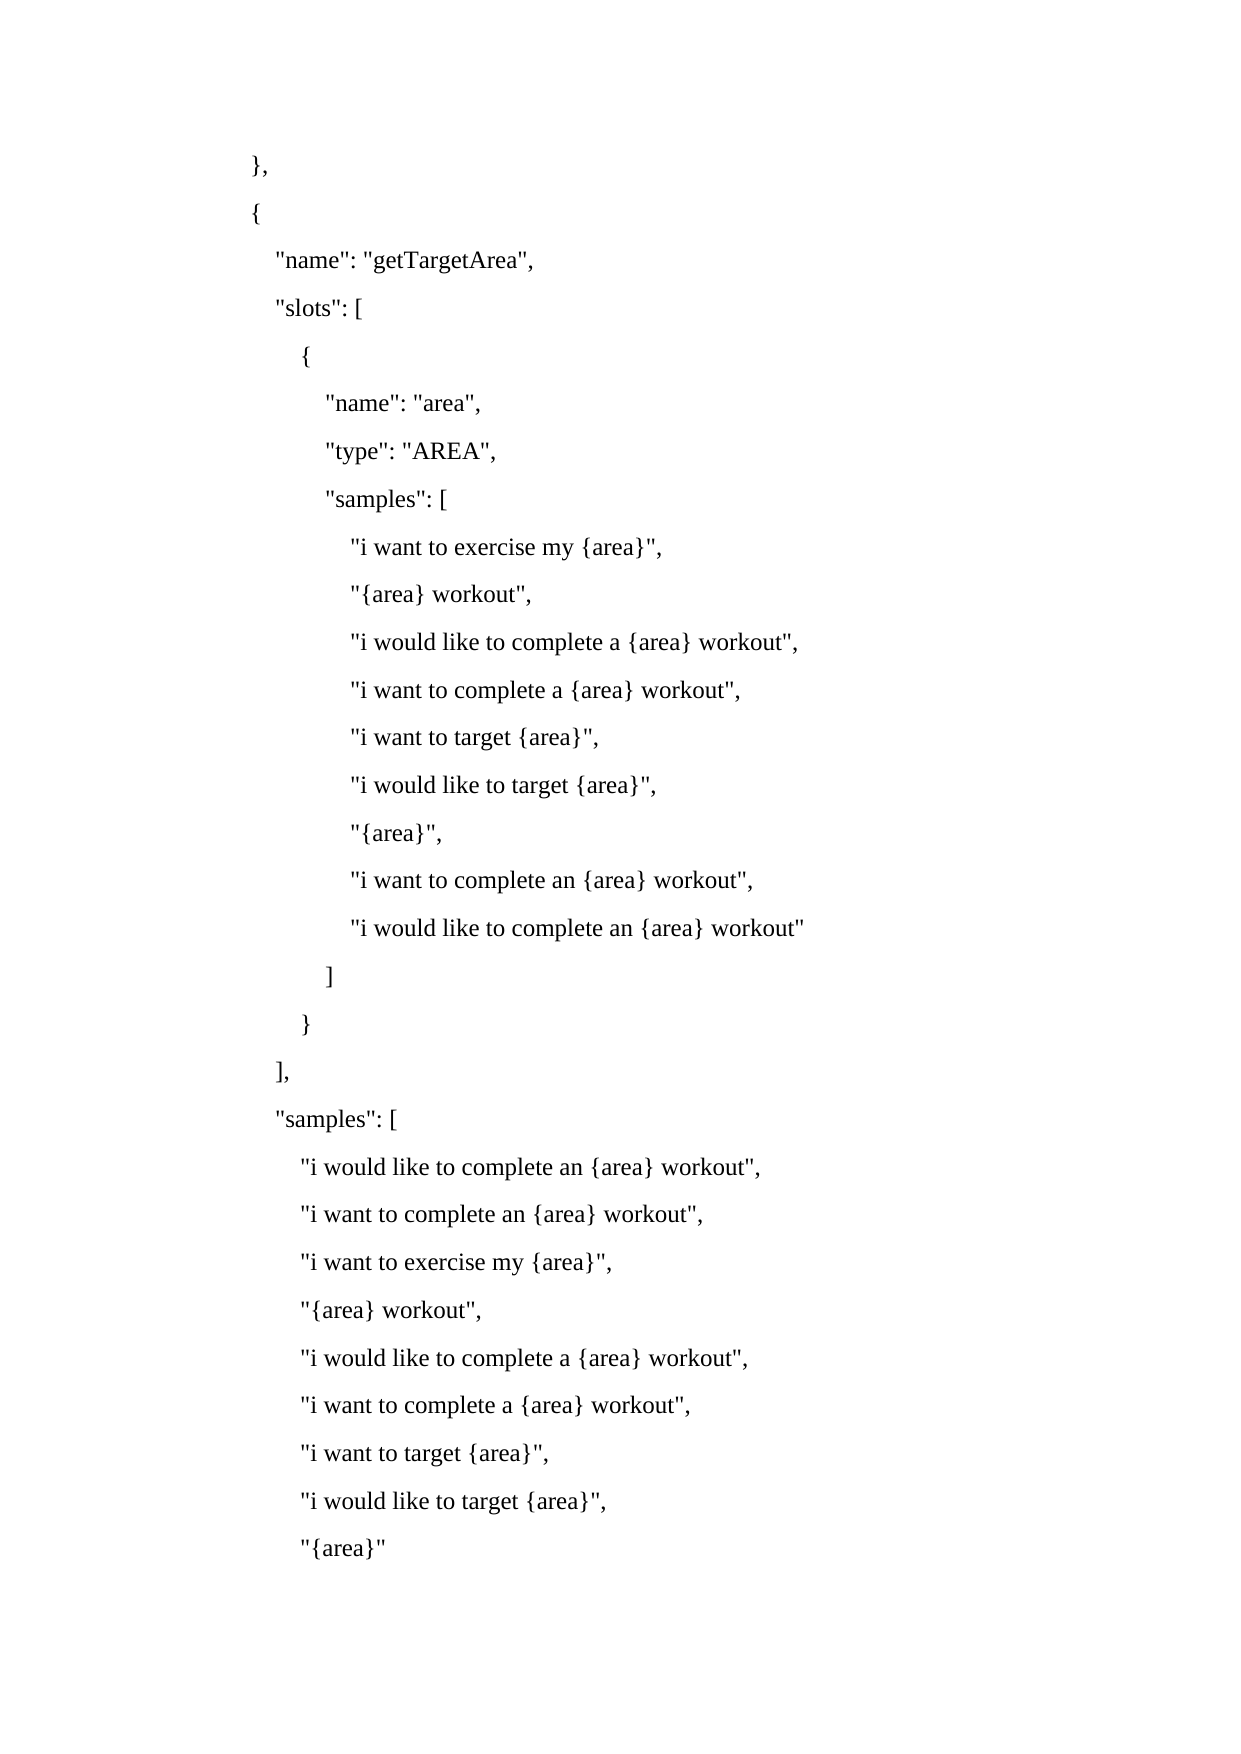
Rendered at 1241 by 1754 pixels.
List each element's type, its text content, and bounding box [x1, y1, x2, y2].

text }, [150, 150, 1090, 179]
text "name": "area", [150, 388, 1090, 417]
text "i want to target {area}", [150, 722, 1090, 751]
text "i want to target {area}", [150, 1438, 1090, 1467]
text { [150, 198, 1090, 226]
text "samples": [ [150, 484, 1090, 513]
text "i would like to target {area}", [150, 1486, 1090, 1514]
text } [150, 1009, 1090, 1037]
text "i want to exercise my {area}", [150, 532, 1090, 560]
text "{area} workout", [150, 579, 1090, 608]
text "i would like to complete a {area} workout", [150, 627, 1090, 656]
text "i want to complete an {area} workout", [150, 1199, 1090, 1228]
text { [150, 341, 1090, 369]
text "{area}", [150, 818, 1090, 847]
text "{area}" [150, 1533, 1090, 1562]
text "i would like to target {area}", [150, 770, 1090, 799]
text "i would like to complete an {area} workout", [150, 1152, 1090, 1181]
text ] [150, 961, 1090, 990]
text "samples": [ [150, 1104, 1090, 1133]
text "name": "getTargetArea", [150, 245, 1090, 274]
text "i want to complete a {area} workout", [150, 1390, 1090, 1419]
text "i would like to complete an {area} workout" [150, 913, 1090, 942]
text "i want to complete an {area} workout", [150, 866, 1090, 894]
text "type": "AREA", [150, 436, 1090, 465]
text "slots": [ [150, 293, 1090, 322]
text "i want to complete a {area} workout", [150, 675, 1090, 703]
text ], [150, 1056, 1090, 1085]
text "{area} workout", [150, 1295, 1090, 1324]
text "i would like to complete a {area} workout", [150, 1343, 1090, 1371]
text "i want to exercise my {area}", [150, 1247, 1090, 1276]
